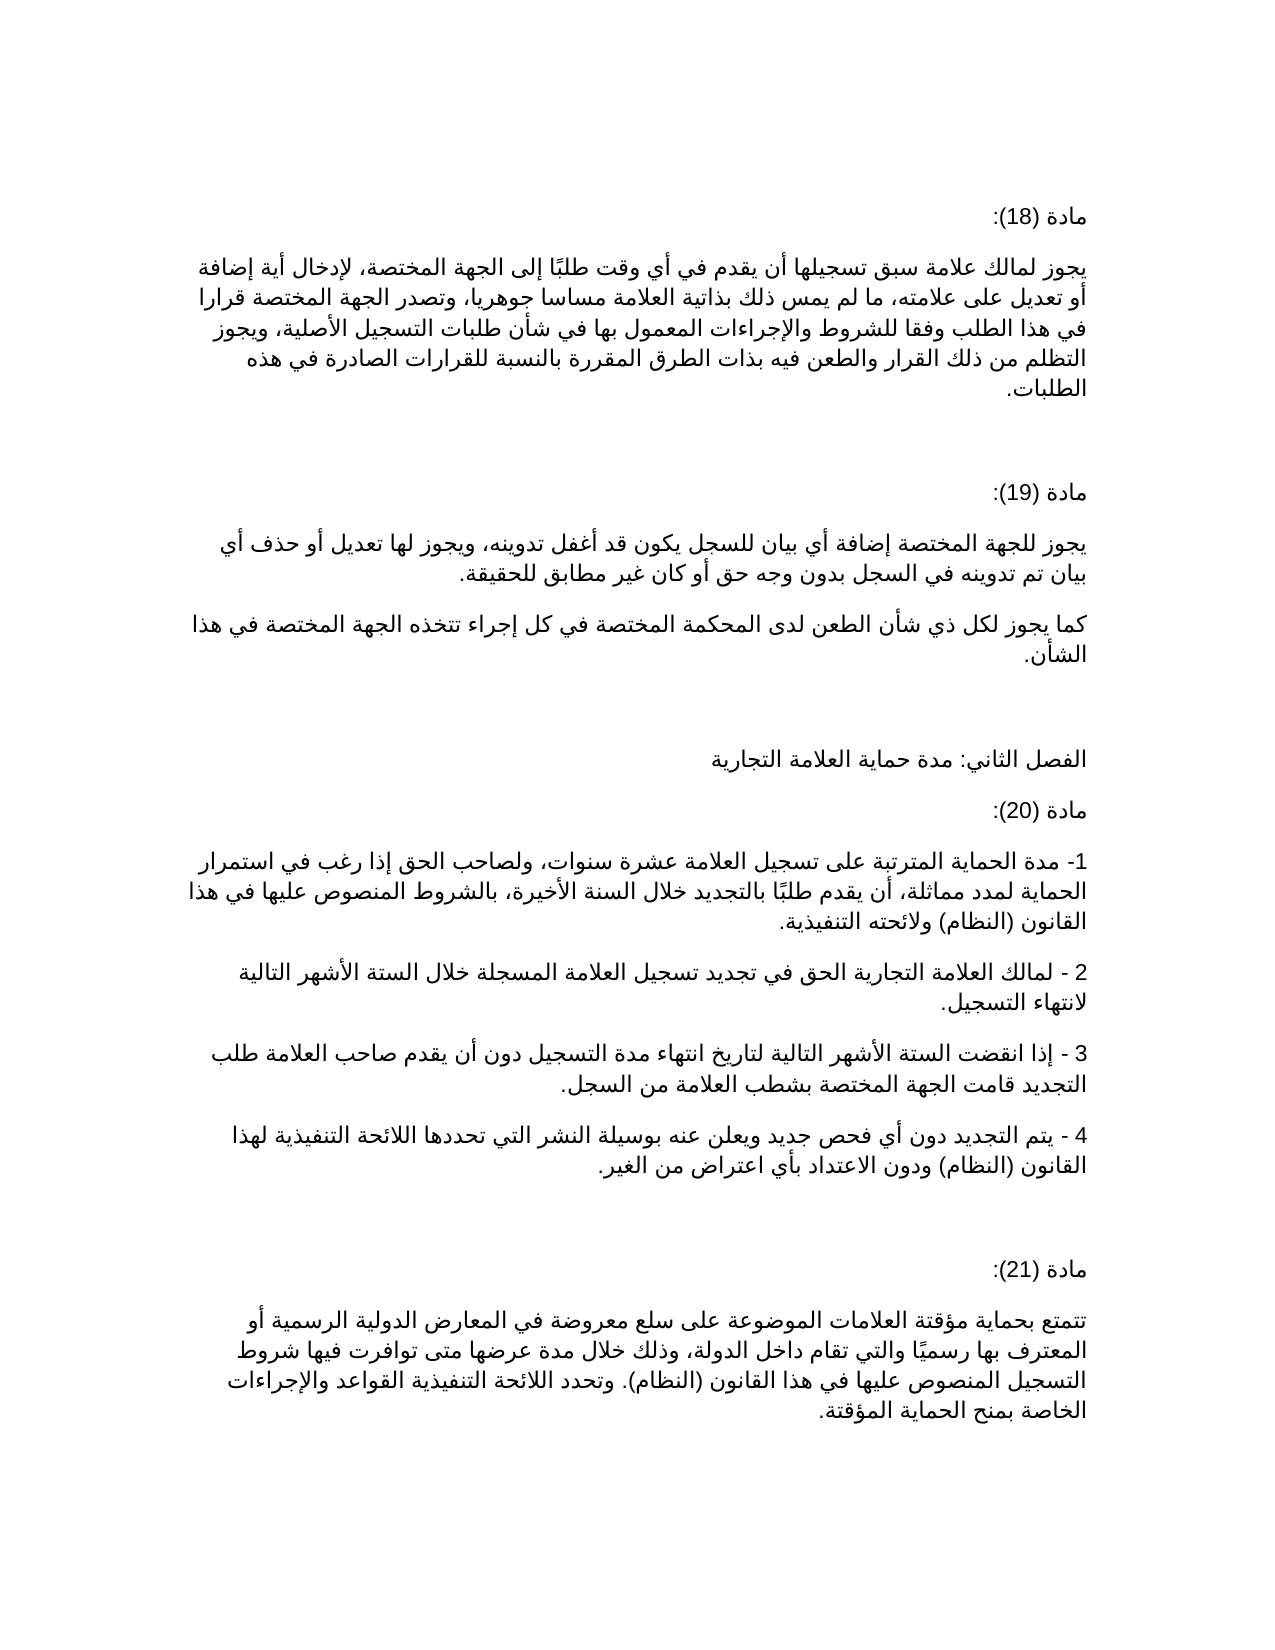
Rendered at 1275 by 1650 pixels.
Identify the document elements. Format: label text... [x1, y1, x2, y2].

text 4 - يتم التجديد دون أي فحص جديد ويعلن عنه بوسيلة النشر التي تحددها اللائحة التنفيذية لهذا القانون (النظام) ودون الاعتداد بأي اعتراض من الغير. [187, 1122, 1087, 1178]
text 2 - لمالك العلامة التجارية الحق في تجديد تسجيل العلامة المسجلة خلال الستة الأشهر التالية لانتهاء التسجيل. [187, 959, 1087, 1016]
text 3 - إذا انقضت الستة الأشهر التالية لتاريخ انتهاء مدة التسجيل دون أن يقدم صاحب العلامة طلب التجديد قامت الجهة المختصة بشطب العلامة من السجل. [187, 1040, 1087, 1097]
text يجوز لمالك علامة سبق تسجيلها أن يقدم في أي وقت طلبًا إلى الجهة المختصة، لإدخال أية إضافة أو تعديل على علامته، ما لم يمس ذلك بذاتية العلامة مساسا جوهريا، وتصدر الجهة المختصة قرارا في هذا الطلب وفقا للشروط والإجراءات المعمول بها في شأن طلبات التسجيل الأصلية، ويجوز التظلم من ذلك القرار والطعن فيه بذات الطرق المقررة بالنسبة للقرارات الصادرة في هذه الطلبات. [187, 254, 1087, 401]
text 1- مدة الحماية المترتبة على تسجيل العلامة عشرة سنوات، ولصاحب الحق إذا رغب في استمرار الحماية لمدد مماثلة، أن يقدم طلبًا بالتجديد خلال السنة الأخيرة، بالشروط المنصوص عليها في هذا القانون (النظام) ولائحته التنفيذية. [187, 848, 1087, 934]
text الفصل الثاني: مدة حماية العلامة التجارية [187, 746, 1087, 772]
text مادة (19): [187, 479, 1087, 505]
text يجوز للجهة المختصة إضافة أي بيان للسجل يكون قد أغفل تدوينه، ويجوز لها تعديل أو حذف أي بيان تم تدوينه في السجل بدون وجه حق أو كان غير مطابق للحقيقة. [187, 530, 1087, 587]
text مادة (20): [187, 797, 1087, 823]
text كما يجوز لكل ذي شأن الطعن لدى المحكمة المختصة في كل إجراء تتخذه الجهة المختصة في هذا الشأن. [187, 611, 1087, 668]
text مادة (21): [187, 1256, 1087, 1282]
text مادة (18): [187, 203, 1087, 229]
text تتمتع بحماية مؤقتة العلامات الموضوعة على سلع معروضة في المعارض الدولية الرسمية أو المعترف بها رسميًا والتي تقام داخل الدولة، وذلك خلال مدة عرضها متى توافرت فيها شروط التسجيل المنصوص عليها في هذا القانون (النظام). وتحدد اللائحة التنفيذية القواعد والإجراءات الخاصة بمنح الحماية المؤقتة. [187, 1307, 1087, 1424]
